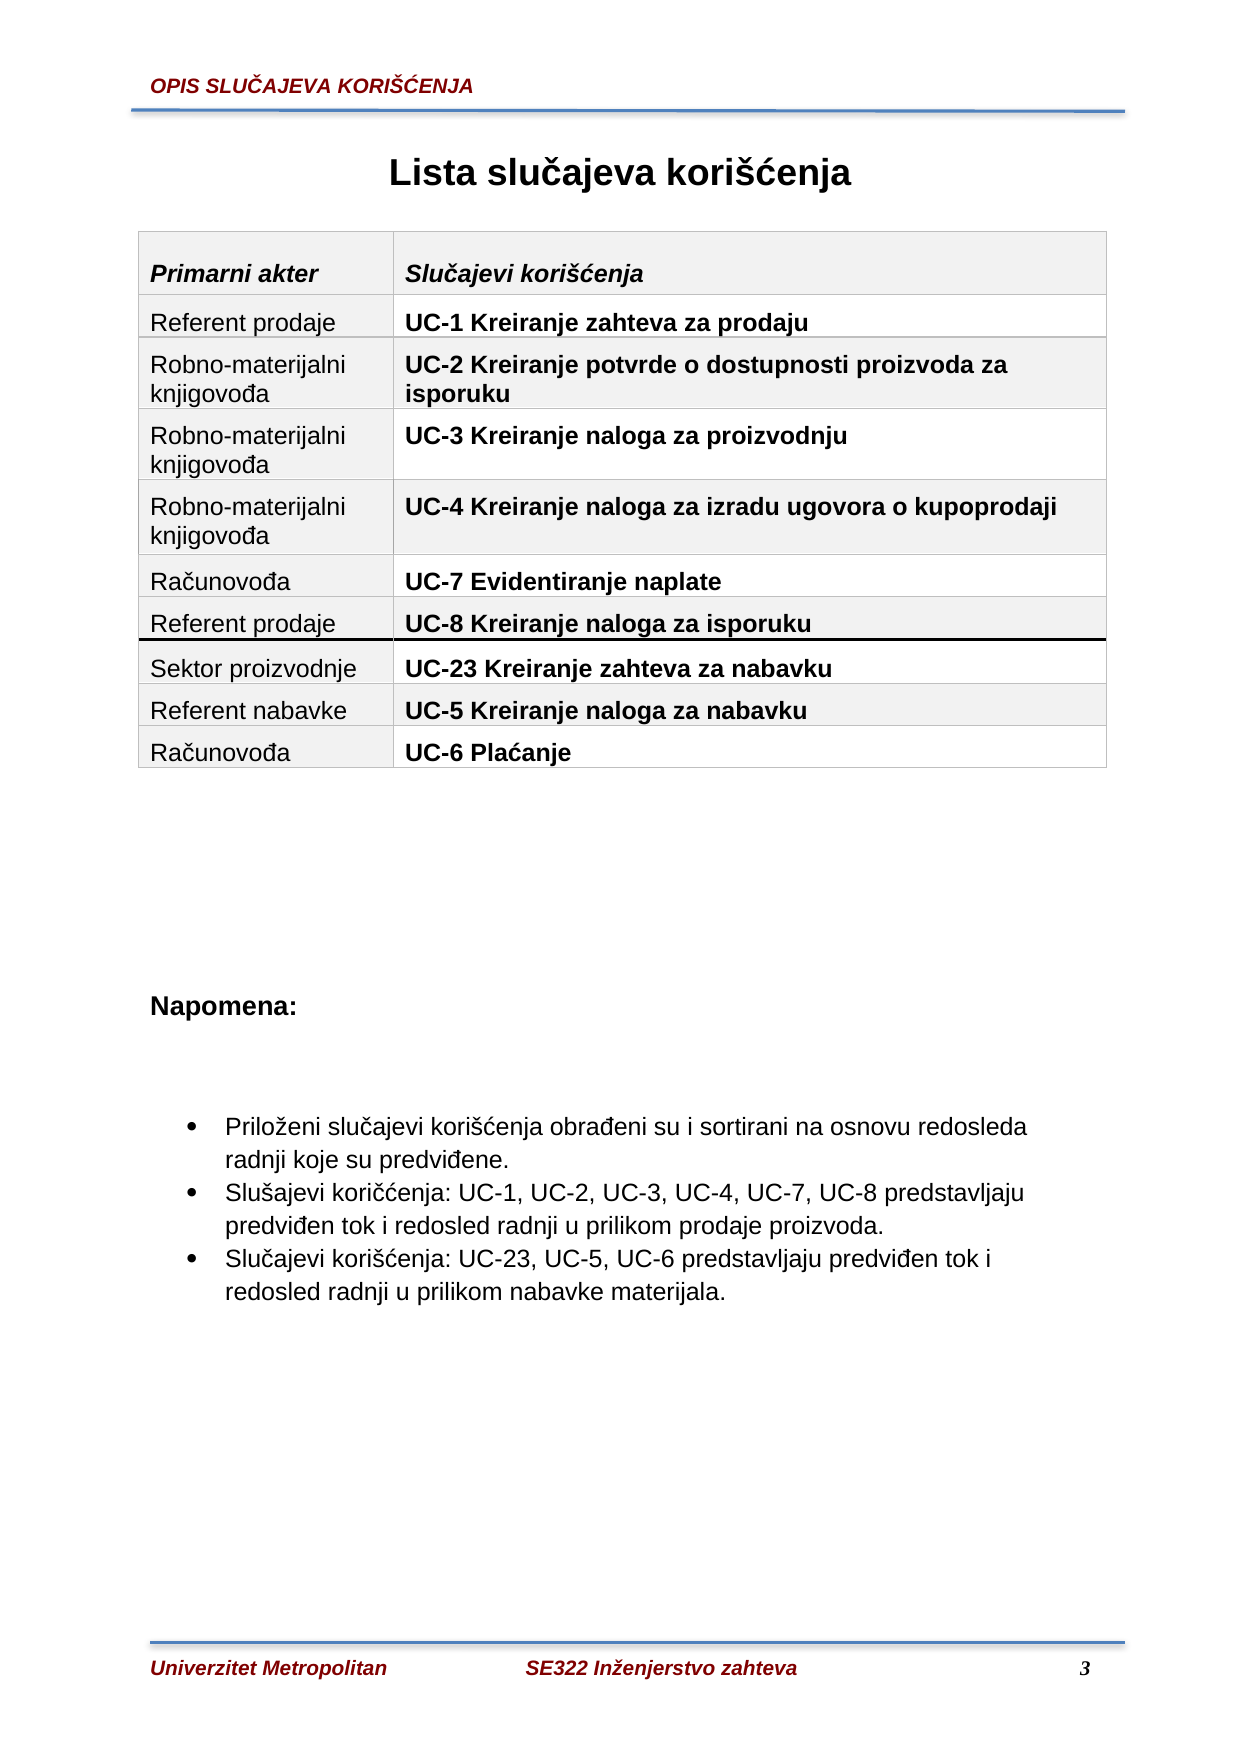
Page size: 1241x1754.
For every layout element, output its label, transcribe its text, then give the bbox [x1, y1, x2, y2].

table_cell Robno-materijalni knjigovođa [139, 480, 393, 553]
table_cell Računovođa [139, 555, 393, 596]
table_cell UC-7 Evidentiranje naplate [394, 555, 1106, 596]
table_header Slučajevi korišćenja [394, 232, 1106, 294]
title Lista slučajeva korišćenja [150, 150, 1090, 193]
table_cell Sektor proizvodnje [139, 641, 393, 682]
table_cell UC-23 Kreiranje zahteva za nabavku [394, 641, 1106, 682]
table_cell UC-8 Kreiranje naloga za isporuku [394, 597, 1106, 638]
table_cell UC-3 Kreiranje naloga za proizvodnju [394, 409, 1106, 478]
list Slučajevi korišćenja: UC-23, UC-5, UC-6 predstavljaju predviđen tok i redosled radnji u prilikom nabavke materijala. [187, 1244, 1090, 1306]
table_cell UC-2 Kreiranje potvrde o dostupnosti proizvoda za isporuku [394, 338, 1106, 407]
table_cell Referent prodaje [139, 295, 393, 336]
table_cell UC-6 Plaćanje [394, 726, 1106, 767]
list Priloženi slučajevi korišćenja obrađeni su i sortirani na osnovu redosleda radnji koje su predviđene. [187, 1112, 1090, 1174]
table_cell UC-5 Kreiranje naloga za nabavku [394, 684, 1106, 725]
table_cell Referent nabavke [139, 684, 393, 725]
table_cell UC-4 Kreiranje naloga za izradu ugovora o kupoprodaji [394, 480, 1106, 553]
table_cell Robno-materijalni knjigovođa [139, 409, 393, 478]
table_cell Računovođa [139, 726, 393, 767]
table_cell Referent prodaje [139, 597, 393, 638]
table_cell Robno-materijalni knjigovođa [139, 338, 393, 407]
table_cell UC-1 Kreiranje zahteva za prodaju [394, 295, 1106, 336]
text Napomena: [150, 990, 1090, 1021]
list Slušajevi koričćenja: UC-1, UC-2, UC-3, UC-4, UC-7, UC-8 predstavljaju predviđen tok i redosled radnji u prilikom prodaje proizvoda. [187, 1178, 1090, 1240]
table_header Primarni akter [139, 232, 393, 294]
